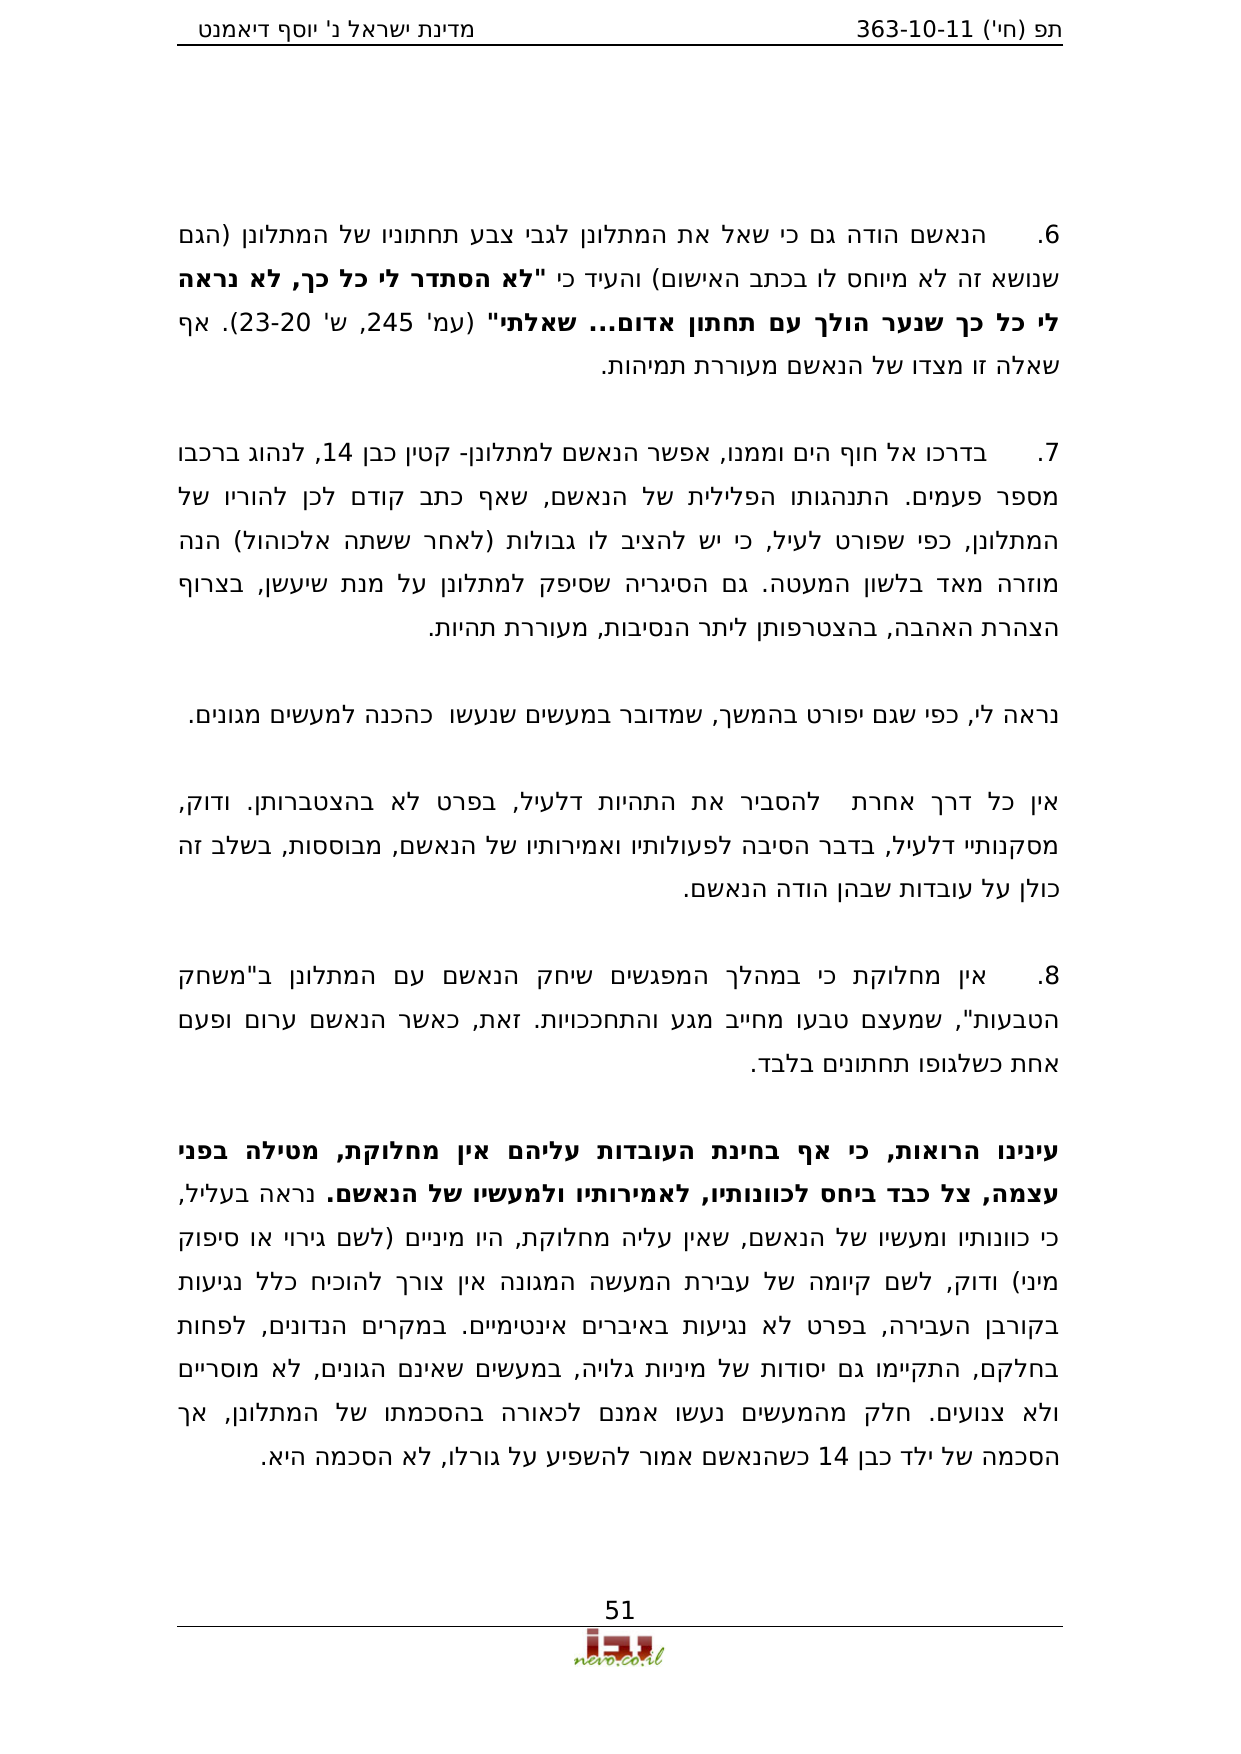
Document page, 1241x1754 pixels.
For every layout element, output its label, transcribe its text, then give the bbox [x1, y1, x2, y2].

text אין כל דרך אחרת להסביר את התהיות דלעיל, בפרט לא בהצטברותן. ודוק, מסקנותיי דלעיל, בדבר הסיבה לפעולותיו ואמירותיו של הנאשם, מבוססות, בשלב זה כולן על עובדות שבהן הודה הנאשם. [177, 787, 1060, 904]
text 6. הנאשם הודה גם כי שאל את המתלונן לגבי צבע תחתוניו של המתלונן (הגם שנושא זה לא מיוחס לו בכתב האישום) והעיד כי "לא הסתדר לי כל כך, לא נראה לי כל כך שנער הולך עם תחתון אדום... שאלתי" (עמ' 245, ש' 23-20). אף שאלה זו מצדו של הנאשם מעוררת תמיהות. [177, 220, 1060, 381]
picture [574, 1628, 666, 1667]
text 8. אין מחלוקת כי במהלך המפגשים שיחק הנאשם עם המתלונן ב"משחק הטבעות", שמעצם טבעו מחייב מגע והתחככויות. זאת, כאשר הנאשם ערום ופעם אחת כשלגופו תחתונים בלבד. [177, 962, 1060, 1078]
text עינינו הרואות, כי אף בחינת העובדות עליהם אין מחלוקת, מטילה בפני עצמה, צל כבד ביחס לכוונותיו, לאמירותיו ולמעשיו של הנאשם. נראה בעליל, כי כוונותיו ומעשיו של הנאשם, שאין עליה מחלוקת, היו מיניים (לשם גירוי או סיפוק מיני) ודוק, לשם קיומה של עבירת המעשה המגונה אין צורך להוכיח כלל נגיעות בקורבן העבירה, בפרט לא נגיעות באיברים אינטימיים. במקרים הנדונים, לפחות בחלקם, התקיימו גם יסודות של מיניות גלויה, במעשים שאינם הגונים, לא מוסריים ולא צנועים. חלק מהמעשים נעשו אמנם לכאורה בהסכמתו של המתלונן, אך הסכמה של ילד כבן 14 כשהנאשם אמור להשפיע על גורלו, לא הסכמה היא. [177, 1136, 1060, 1471]
text 7. בדרכו אל חוף הים וממנו, אפשר הנאשם למתלונן- קטין כבן 14, לנהוג ברכבו מספר פעמים. התנהגותו הפלילית של הנאשם, שאף כתב קודם לכן להוריו של המתלונן, כפי שפורט לעיל, כי יש להציב לו גבולות (לאחר ששתה אלכוהול) הנה מוזרה מאד בלשון המעטה. גם הסיגריה שסיפק למתלונן על מנת שיעשן, בצרוף הצהרת האהבה, בהצטרפותן ליתר הנסיבות, מעוררת תהיות. [177, 438, 1060, 643]
text נראה לי, כפי שגם יפורט בהמשך, שמדובר במעשים שנעשו כהכנה למעשים מגונים. [177, 700, 1060, 729]
